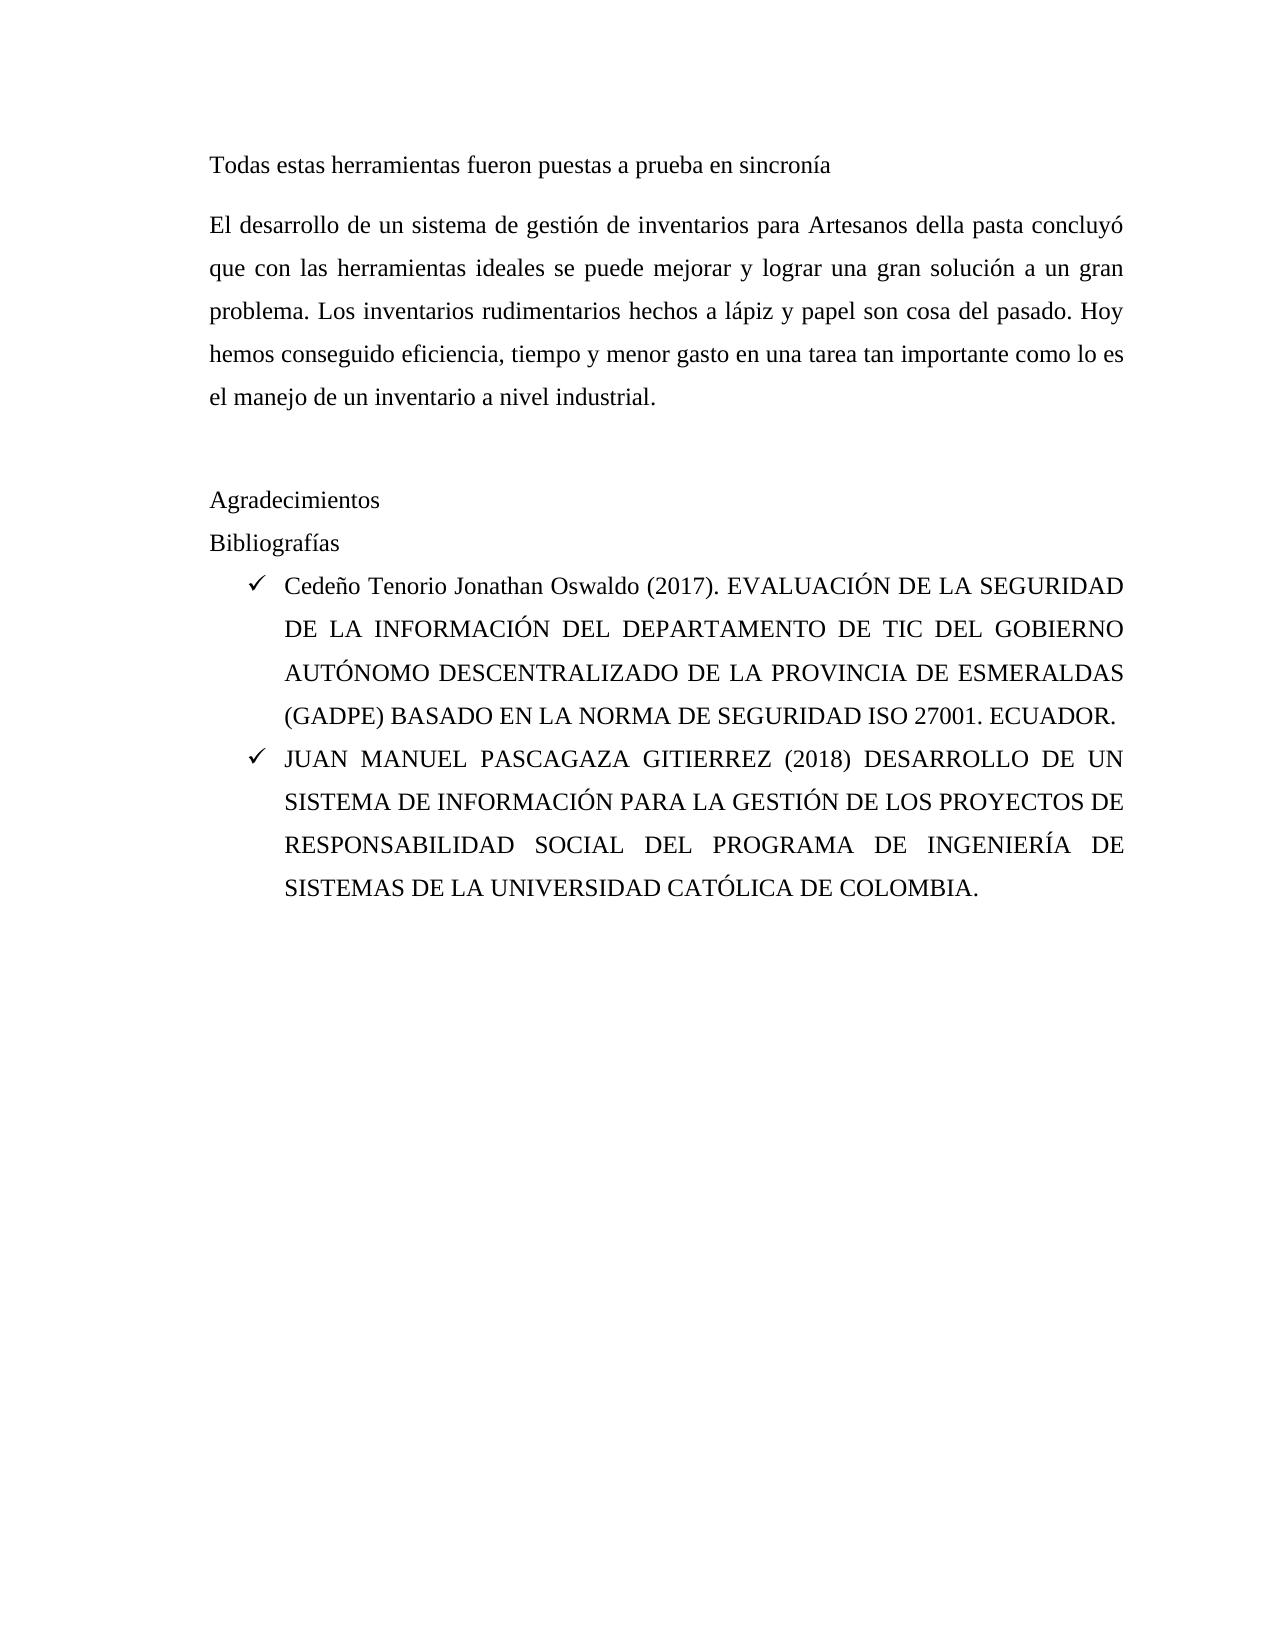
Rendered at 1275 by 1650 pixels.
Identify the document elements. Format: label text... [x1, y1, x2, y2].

text Todas estas herramientas fueron puestas a prueba en sincronía [209, 150, 1125, 179]
text El desarrollo de un sistema de gestión de inventarios para Artesanos della pasta concluyó que con las herramientas ideales se puede mejorar y lograr una gran solución a un gran problema. Los inventarios rudimentarios hechos a lápiz y papel son cosa del pasado. Hoy hemos conseguido eficiencia, tiempo y menor gasto en una tarea tan importante como lo es el manejo de un inventario a nivel industrial. [209, 210, 1125, 411]
list JUAN MANUEL PASCAGAZA GITIERREZ (2018) DESARROLLO DE UN SISTEMA DE INFORMACIÓN PARA LA GESTIÓN DE LOS PROYECTOS DE RESPONSABILIDAD SOCIAL DEL PROGRAMA DE INGENIERÍA DE SISTEMAS DE LA UNIVERSIDAD CATÓLICA DE COLOMBIA. [247, 744, 1125, 902]
list Bibliografías [209, 528, 1125, 557]
list Agradecimientos [209, 485, 1125, 514]
list Cedeño Tenorio Jonathan Oswaldo (2017). EVALUACIÓN DE LA SEGURIDAD DE LA INFORMACIÓN DEL DEPARTAMENTO DE TIC DEL GOBIERNO AUTÓNOMO DESCENTRALIZADO DE LA PROVINCIA DE ESMERALDAS (GADPE) BASADO EN LA NORMA DE SEGURIDAD ISO 27001. ECUADOR. [247, 571, 1125, 729]
